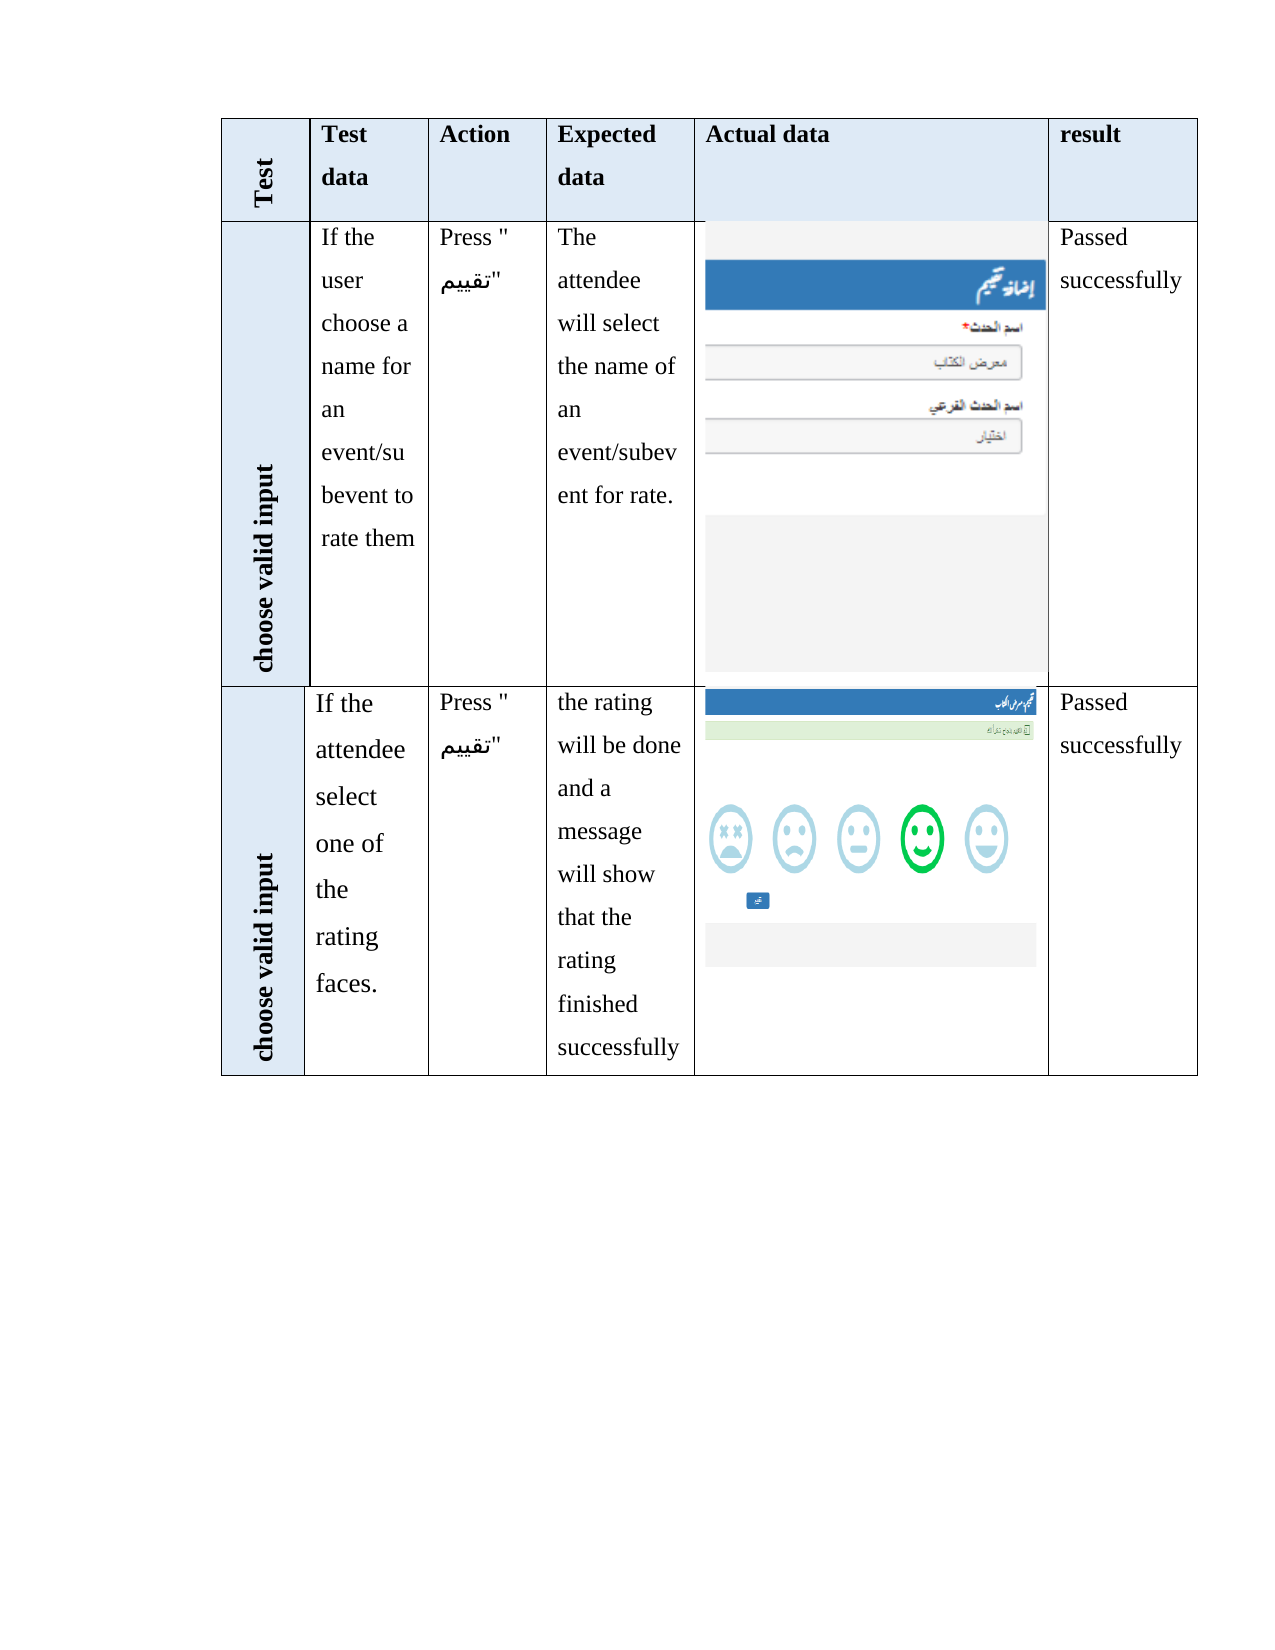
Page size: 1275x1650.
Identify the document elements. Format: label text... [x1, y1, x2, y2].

table_cell choose valid input [222, 222, 309, 686]
table_cell [695, 687, 1048, 1075]
picture [705, 221, 1049, 672]
table_cell If the attendee select one of the rating faces. [305, 687, 428, 1075]
table_cell Actual data [695, 119, 1048, 221]
table_cell Test case [222, 119, 309, 221]
table_cell choose valid input [222, 687, 304, 1075]
table_cell If the user choose a name for an event/subevent to rate them [311, 222, 428, 686]
table_cell Press "تقييم" [429, 687, 546, 1075]
table_cell Passed successfully [1049, 687, 1197, 1075]
table_cell Passed successfully [1049, 222, 1197, 686]
table_cell Action [429, 119, 546, 221]
table_cell The attendee will select the name of an event/subevent for rate. [547, 222, 694, 686]
table_cell Press "تقييم" [429, 222, 546, 686]
table_cell Test data [311, 119, 428, 221]
picture [705, 686, 1037, 967]
table_cell the rating will be done and a message will show that the rating finished successfully [547, 687, 694, 1075]
table_cell [695, 222, 1048, 686]
table_cell Expected data [547, 119, 694, 221]
table_cell result [1049, 119, 1197, 221]
